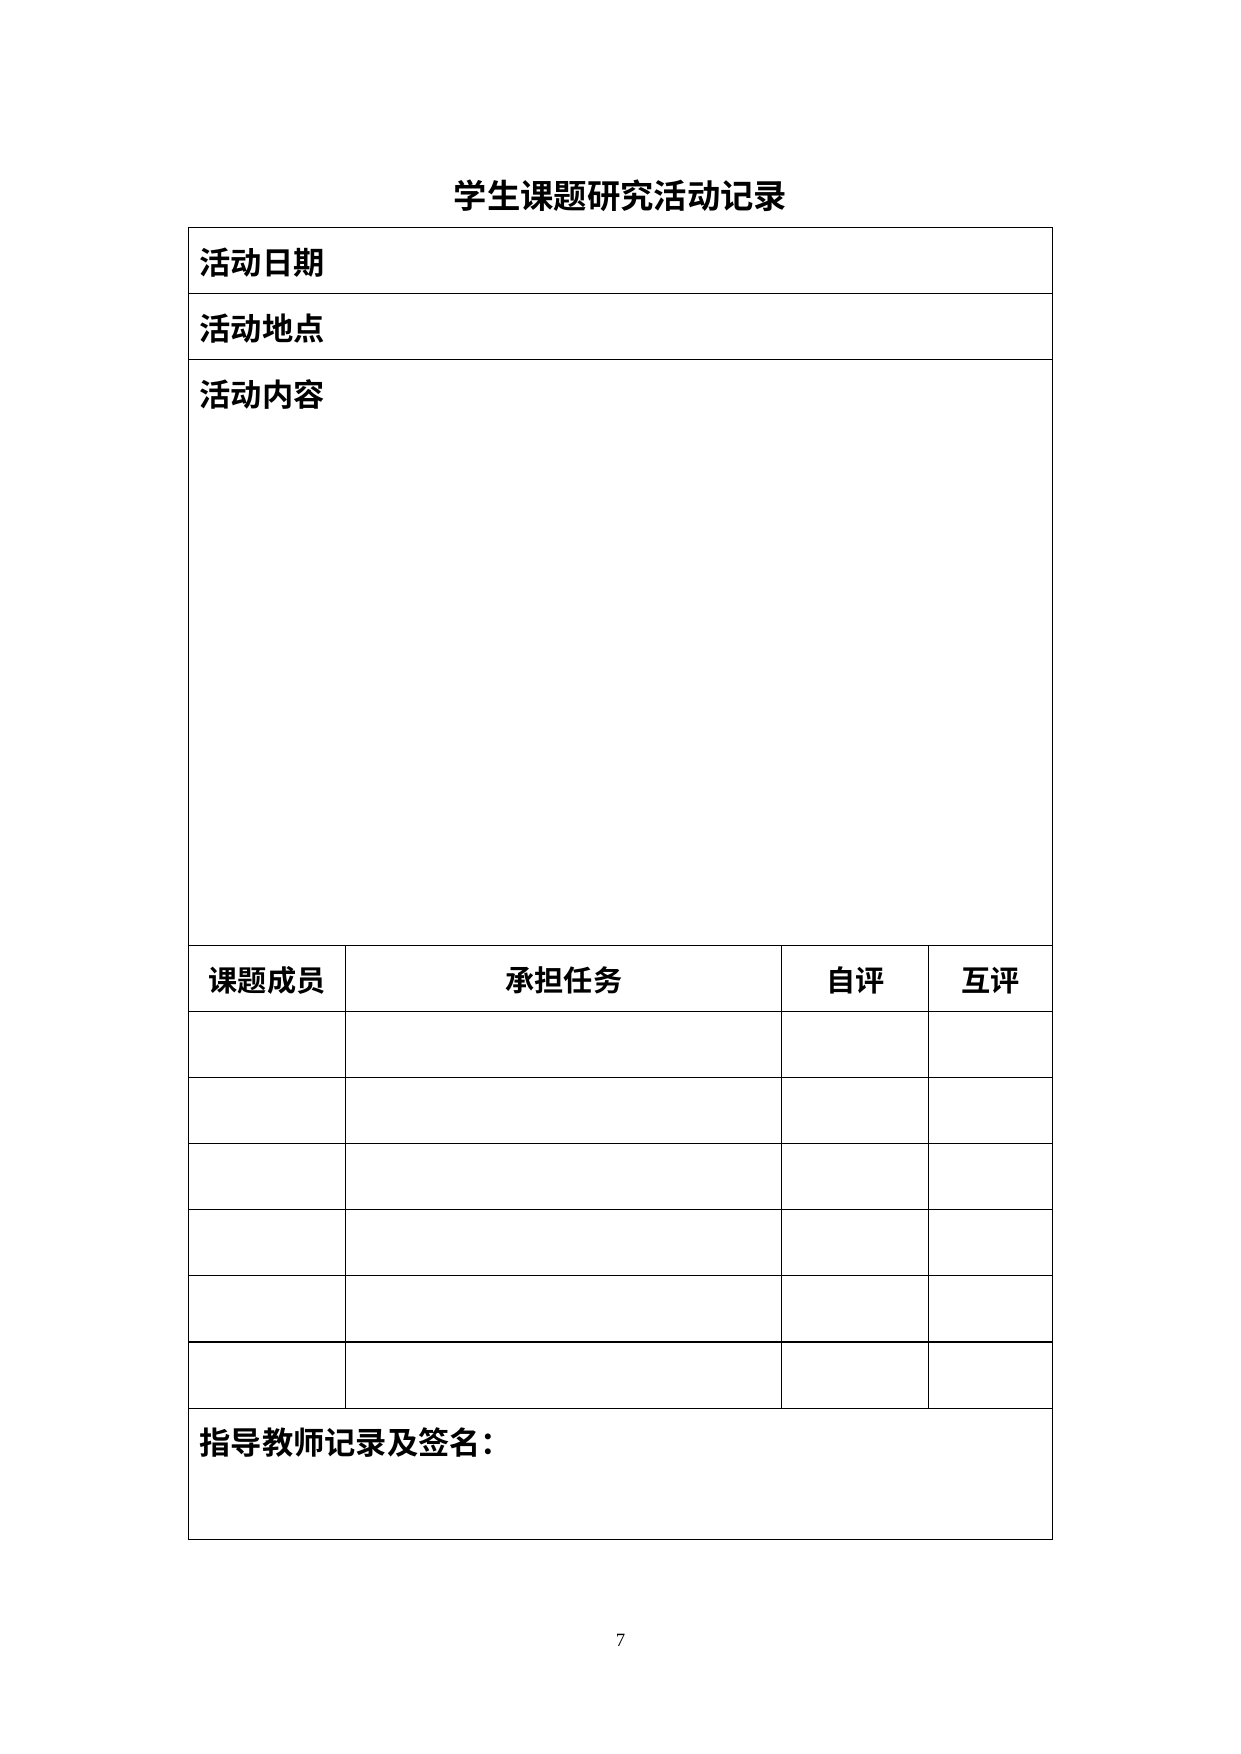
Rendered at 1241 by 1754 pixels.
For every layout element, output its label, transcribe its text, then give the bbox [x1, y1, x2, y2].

table_cell 指导教师记录及签名： [189, 1409, 1052, 1538]
table_cell [782, 1078, 928, 1143]
table_cell [189, 1276, 345, 1341]
table_cell [782, 1343, 928, 1407]
table_cell [189, 1210, 345, 1275]
table_cell [929, 1276, 1052, 1341]
table_cell [782, 1144, 928, 1209]
table_cell [346, 1144, 781, 1209]
table_cell 承担任务 [346, 946, 781, 1011]
table_cell [346, 1343, 781, 1407]
table_cell [346, 1012, 781, 1077]
table_cell [782, 1276, 928, 1341]
table_cell [929, 1012, 1052, 1077]
table_cell [929, 1343, 1052, 1407]
text 学生课题研究活动记录 [187, 162, 1053, 227]
table_cell 自评 [782, 946, 928, 1011]
table_cell 活动内容 [189, 360, 1052, 945]
table_cell [346, 1210, 781, 1275]
table_cell [346, 1078, 781, 1143]
table_cell [189, 1343, 345, 1407]
table_cell [189, 1012, 345, 1077]
table_cell 课题成员 [189, 946, 345, 1011]
table_cell [929, 1144, 1052, 1209]
table_cell [782, 1210, 928, 1275]
table_cell [782, 1012, 928, 1077]
table_cell [189, 1078, 345, 1143]
table_cell 活动地点 [189, 294, 1052, 359]
table_cell [346, 1276, 781, 1341]
table_cell [189, 1144, 345, 1209]
table_header 活动日期 [189, 228, 1052, 293]
table_cell [929, 1210, 1052, 1275]
table_cell 互评 [929, 946, 1052, 1011]
table_cell [929, 1078, 1052, 1143]
